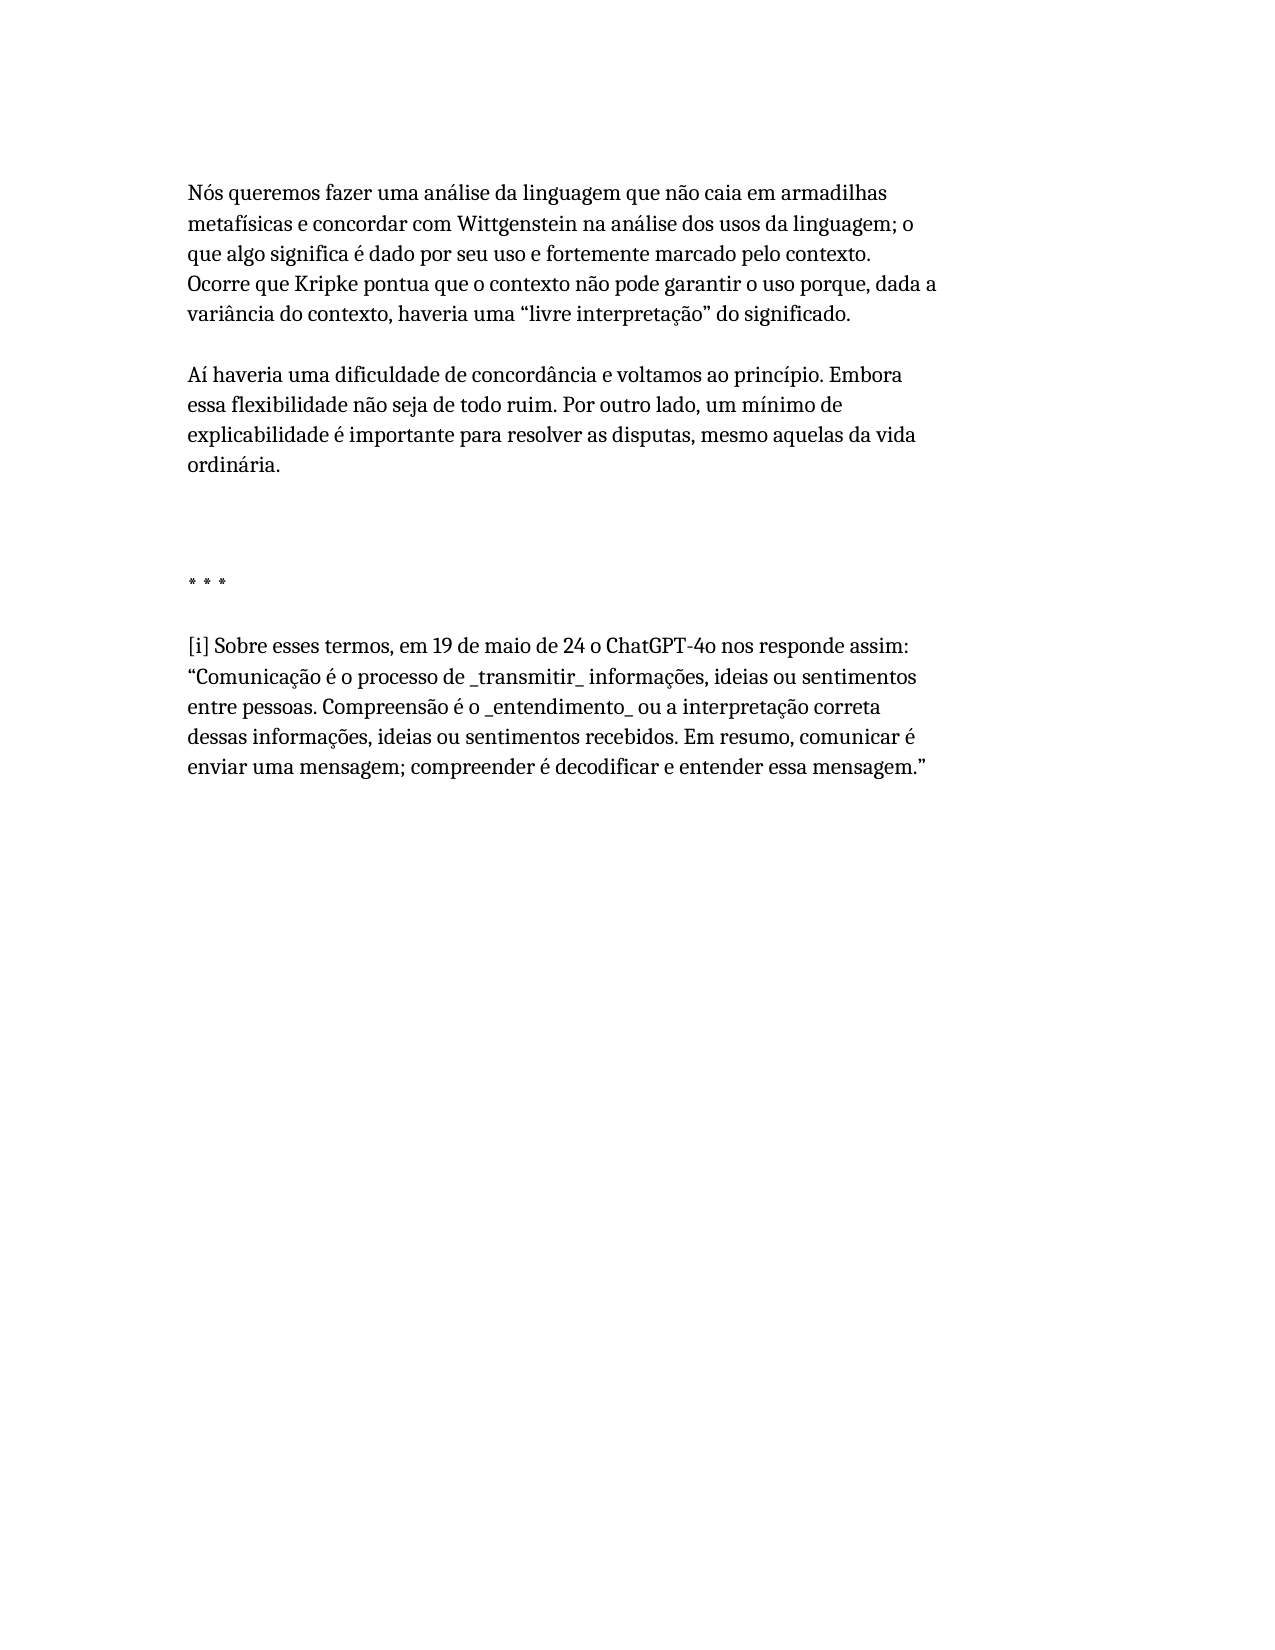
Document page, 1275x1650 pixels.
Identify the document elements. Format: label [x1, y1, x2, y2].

text [187, 150, 1087, 871]
